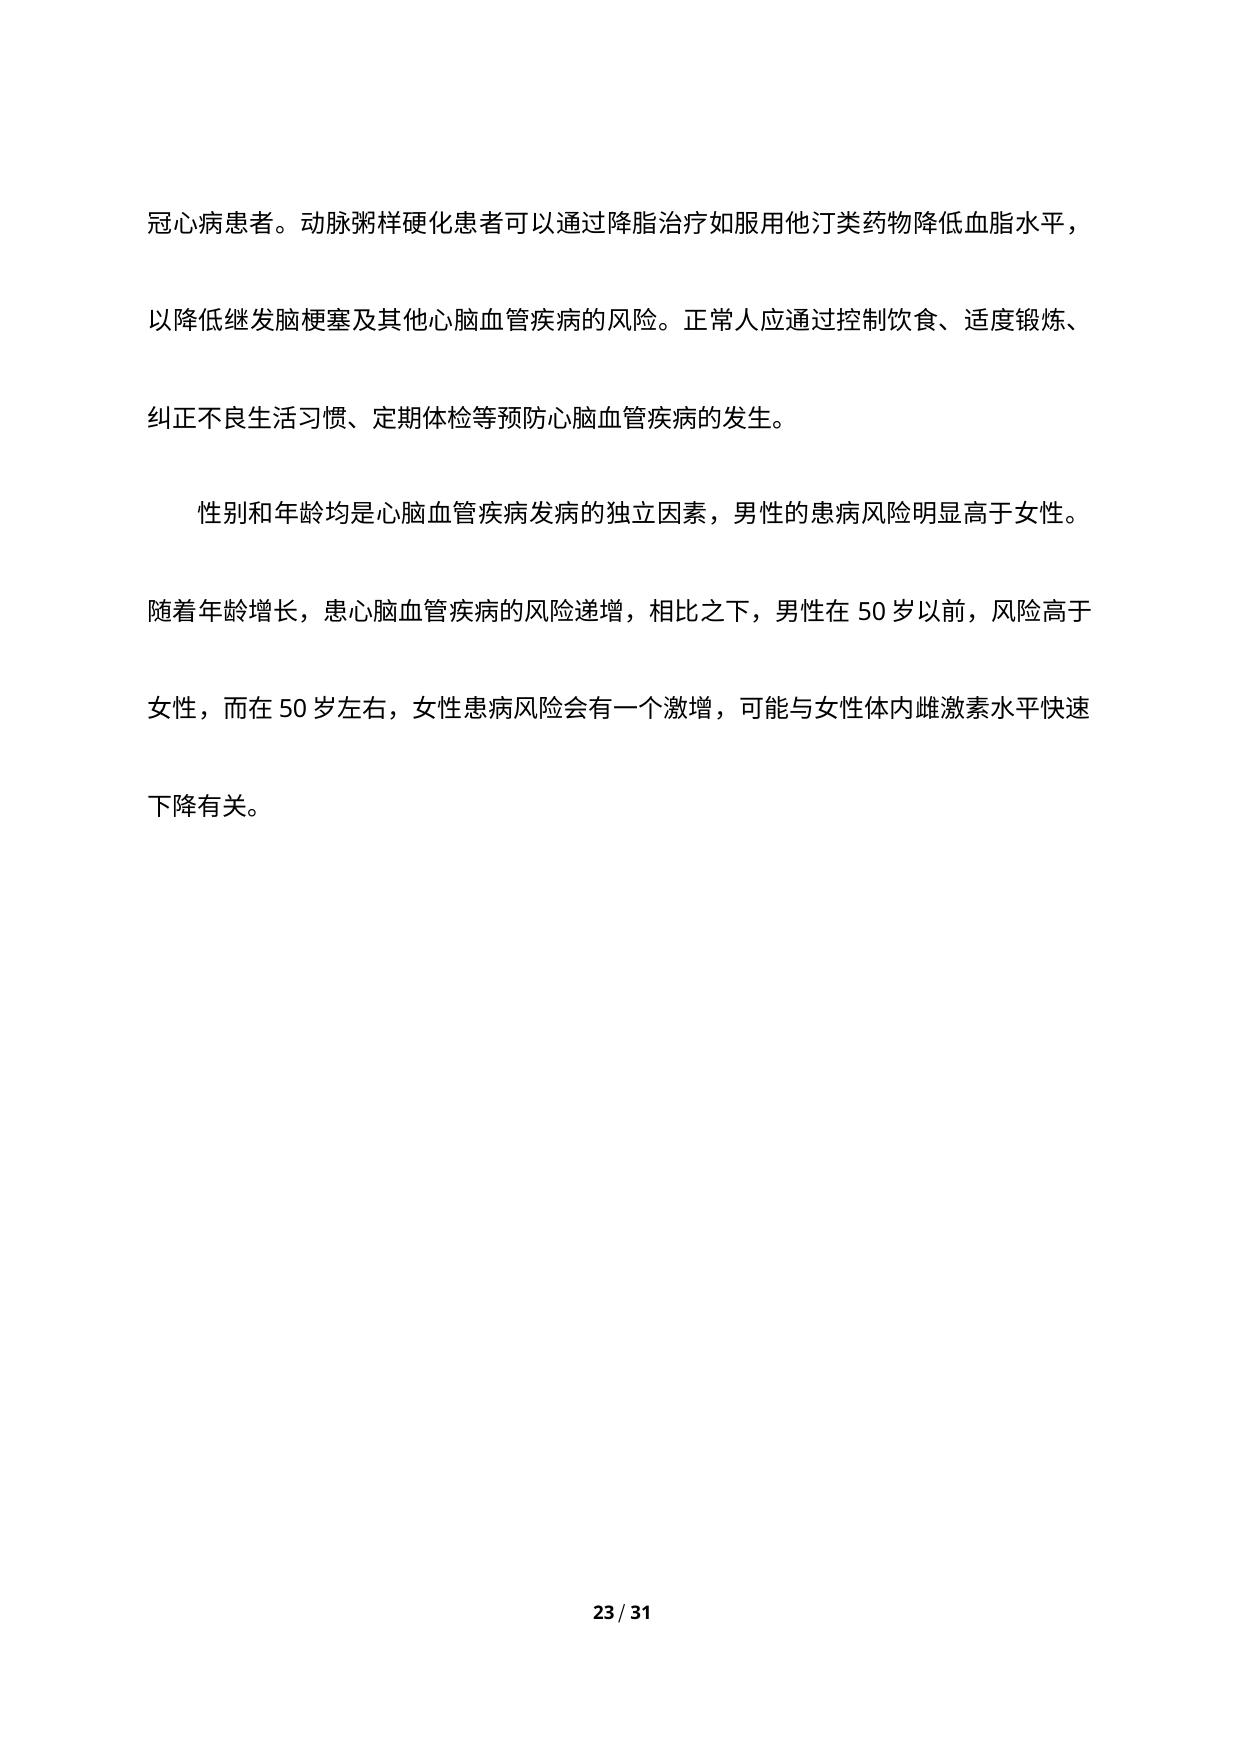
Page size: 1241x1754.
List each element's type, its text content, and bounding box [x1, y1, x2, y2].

text 性别和年龄均是心脑血管疾病发病的独立因素，男性的患病风险明显高于女性。随着年龄增长，患心脑血管疾病的风险递增，相比之下，男性在50岁以前，风险高于女性，而在50岁左右，女性患病风险会有一个激增，可能与女性体内雌激素水平快速下降有关。 [148, 479, 1092, 837]
